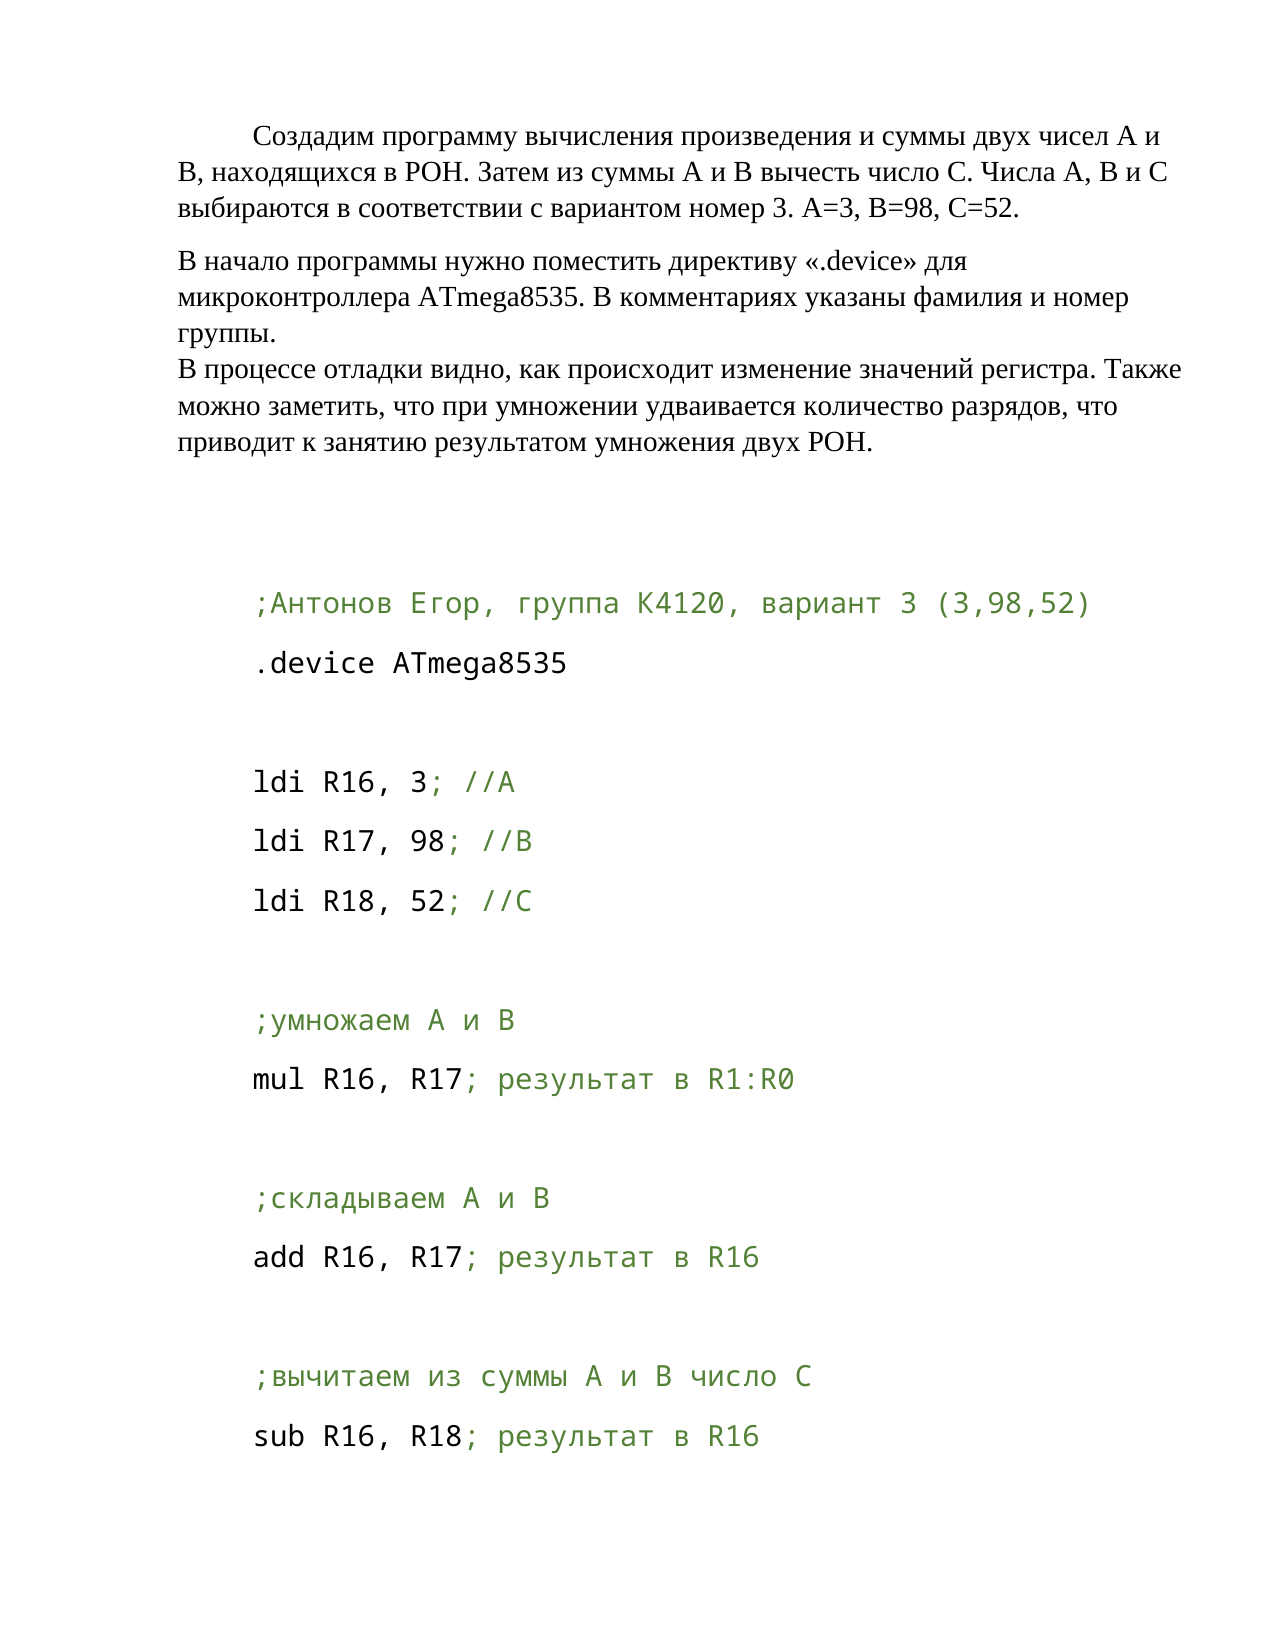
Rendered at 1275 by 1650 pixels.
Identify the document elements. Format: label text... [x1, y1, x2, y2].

text sub R16, R18; результат в R16 [252, 1415, 1186, 1455]
text ;складываем А и В [252, 1177, 1186, 1217]
text ;вычитаем из суммы А и В число С [252, 1356, 1186, 1395]
text add R16, R17; результат в R16 [252, 1237, 1186, 1276]
text В начало программы нужно поместить директиву «.device» для микроконтроллера ATmega8535. В комментариях указаны фамилия и номер группы. В процессе отладки видно, как происходит изменение значений регистра. Также можно заметить, что при умножении удваивается количество разрядов, что приводит к занятию результатом умножения двух РОН. [177, 243, 1186, 457]
text ldi R17, 98; //B [252, 820, 1186, 860]
text ldi R16, 3; //A [252, 761, 1186, 801]
text ldi R18, 52; //C [252, 880, 1186, 919]
text ;умножаем А и В [252, 999, 1186, 1038]
text ;Антонов Егор, группа К4120, вариант 3 (3,98,52) [252, 582, 1186, 622]
text Создадим программу вычисления произведения и суммы двух чисел А и В, находящихся в РОН. Затем из суммы А и В вычесть число С. Числа А, В и С выбираются в соответствии с вариантом номер 3. А=3, В=98, С=52. [177, 118, 1186, 224]
text .device ATmega8535 [252, 642, 1186, 682]
text mul R16, R17; результат в R1:R0 [252, 1058, 1186, 1098]
